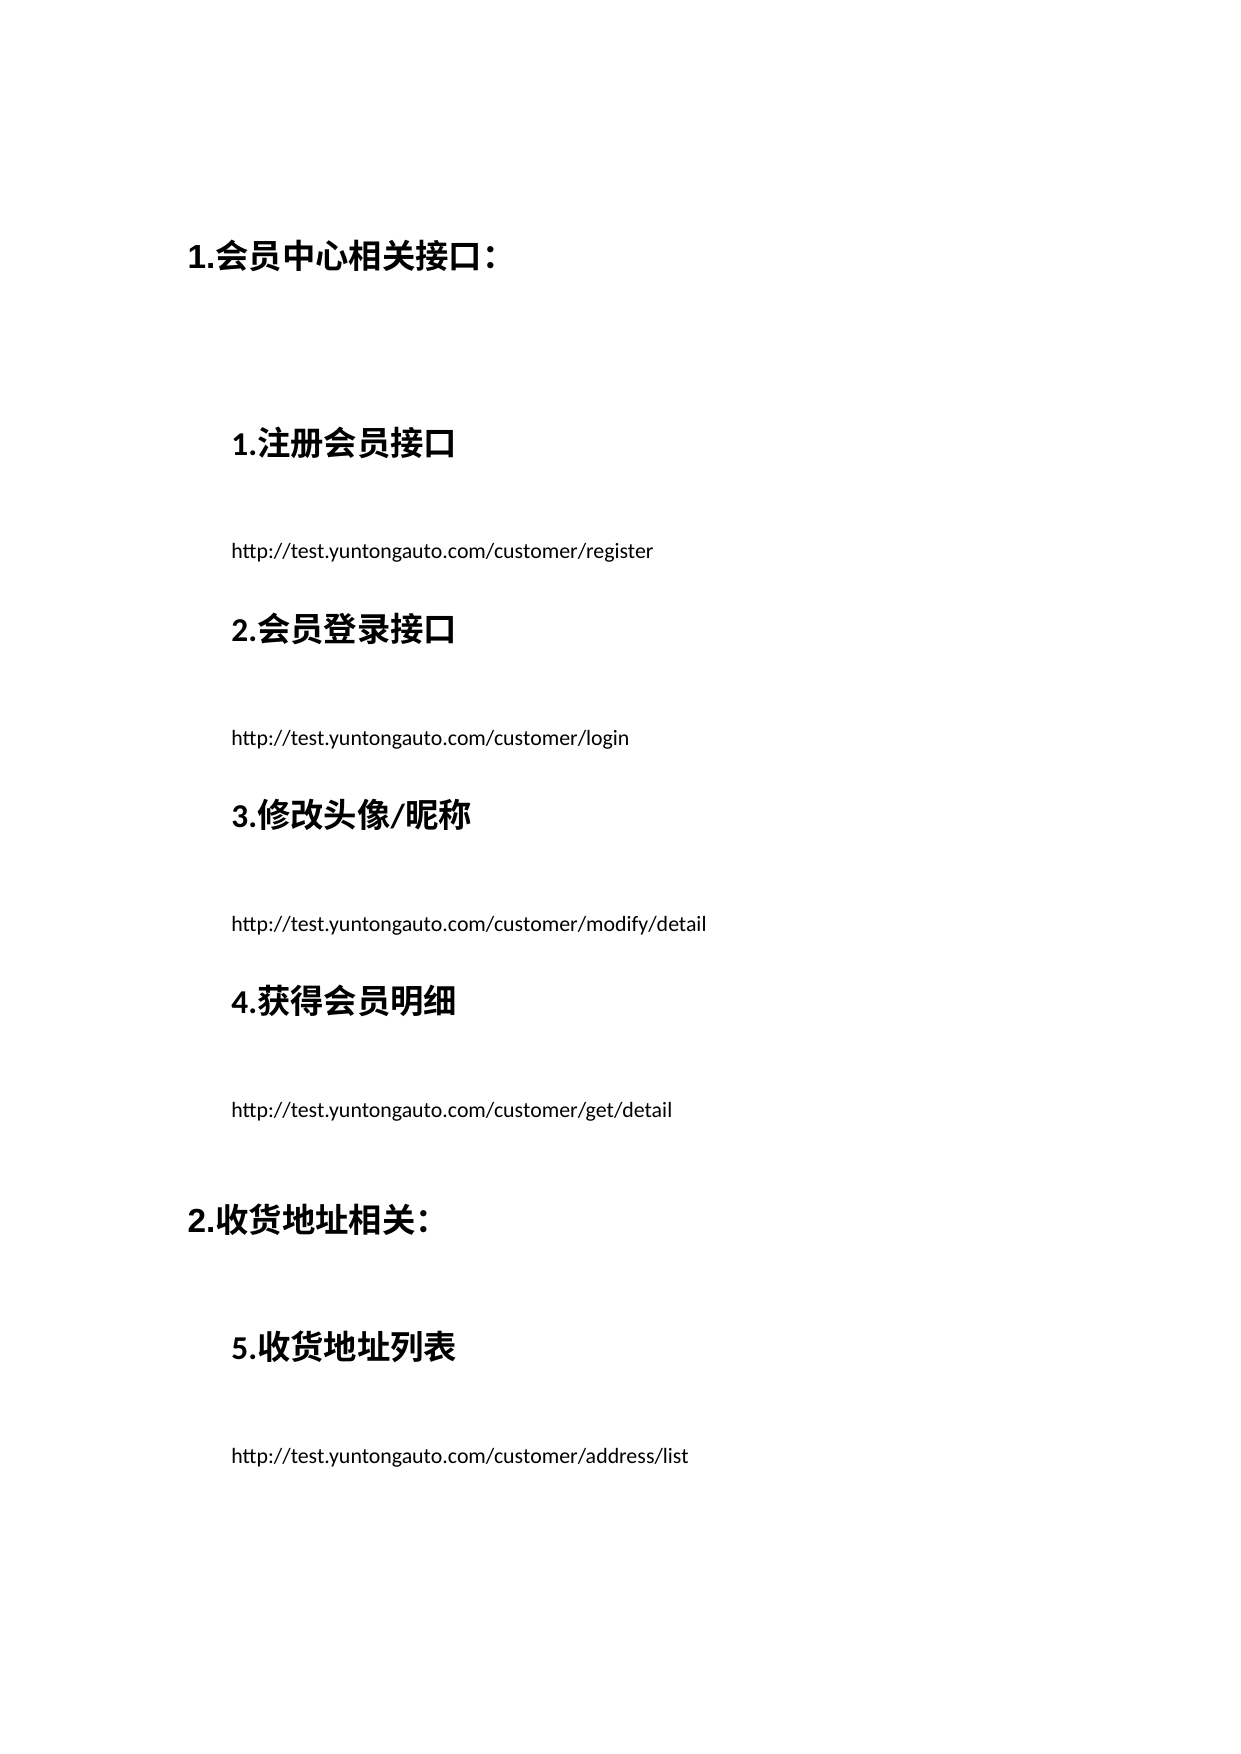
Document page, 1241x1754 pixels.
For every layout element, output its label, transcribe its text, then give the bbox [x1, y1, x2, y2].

subtitle 会员登录接口 [187, 594, 1053, 659]
list http://test.yuntongauto.com/customer/login [187, 721, 1053, 753]
list http://test.yuntongauto.com/customer/register [187, 535, 1053, 567]
text http://test.yuntongauto.com/customer/address/list [187, 1439, 1053, 1472]
subtitle 1.会员中心相关接口： [187, 222, 1053, 287]
text http://test.yuntongauto.com/customer/get/detail [187, 1094, 1053, 1126]
text http://test.yuntongauto.com/customer/modify/detail [187, 907, 1053, 940]
subtitle 2.收货地址相关： [187, 1186, 1053, 1251]
subtitle 修改头像/昵称 [231, 781, 1053, 846]
subtitle 注册会员接口 [187, 408, 1053, 473]
subtitle 收货地址列表 [231, 1313, 1053, 1378]
subtitle 获得会员明细 [231, 967, 1053, 1032]
